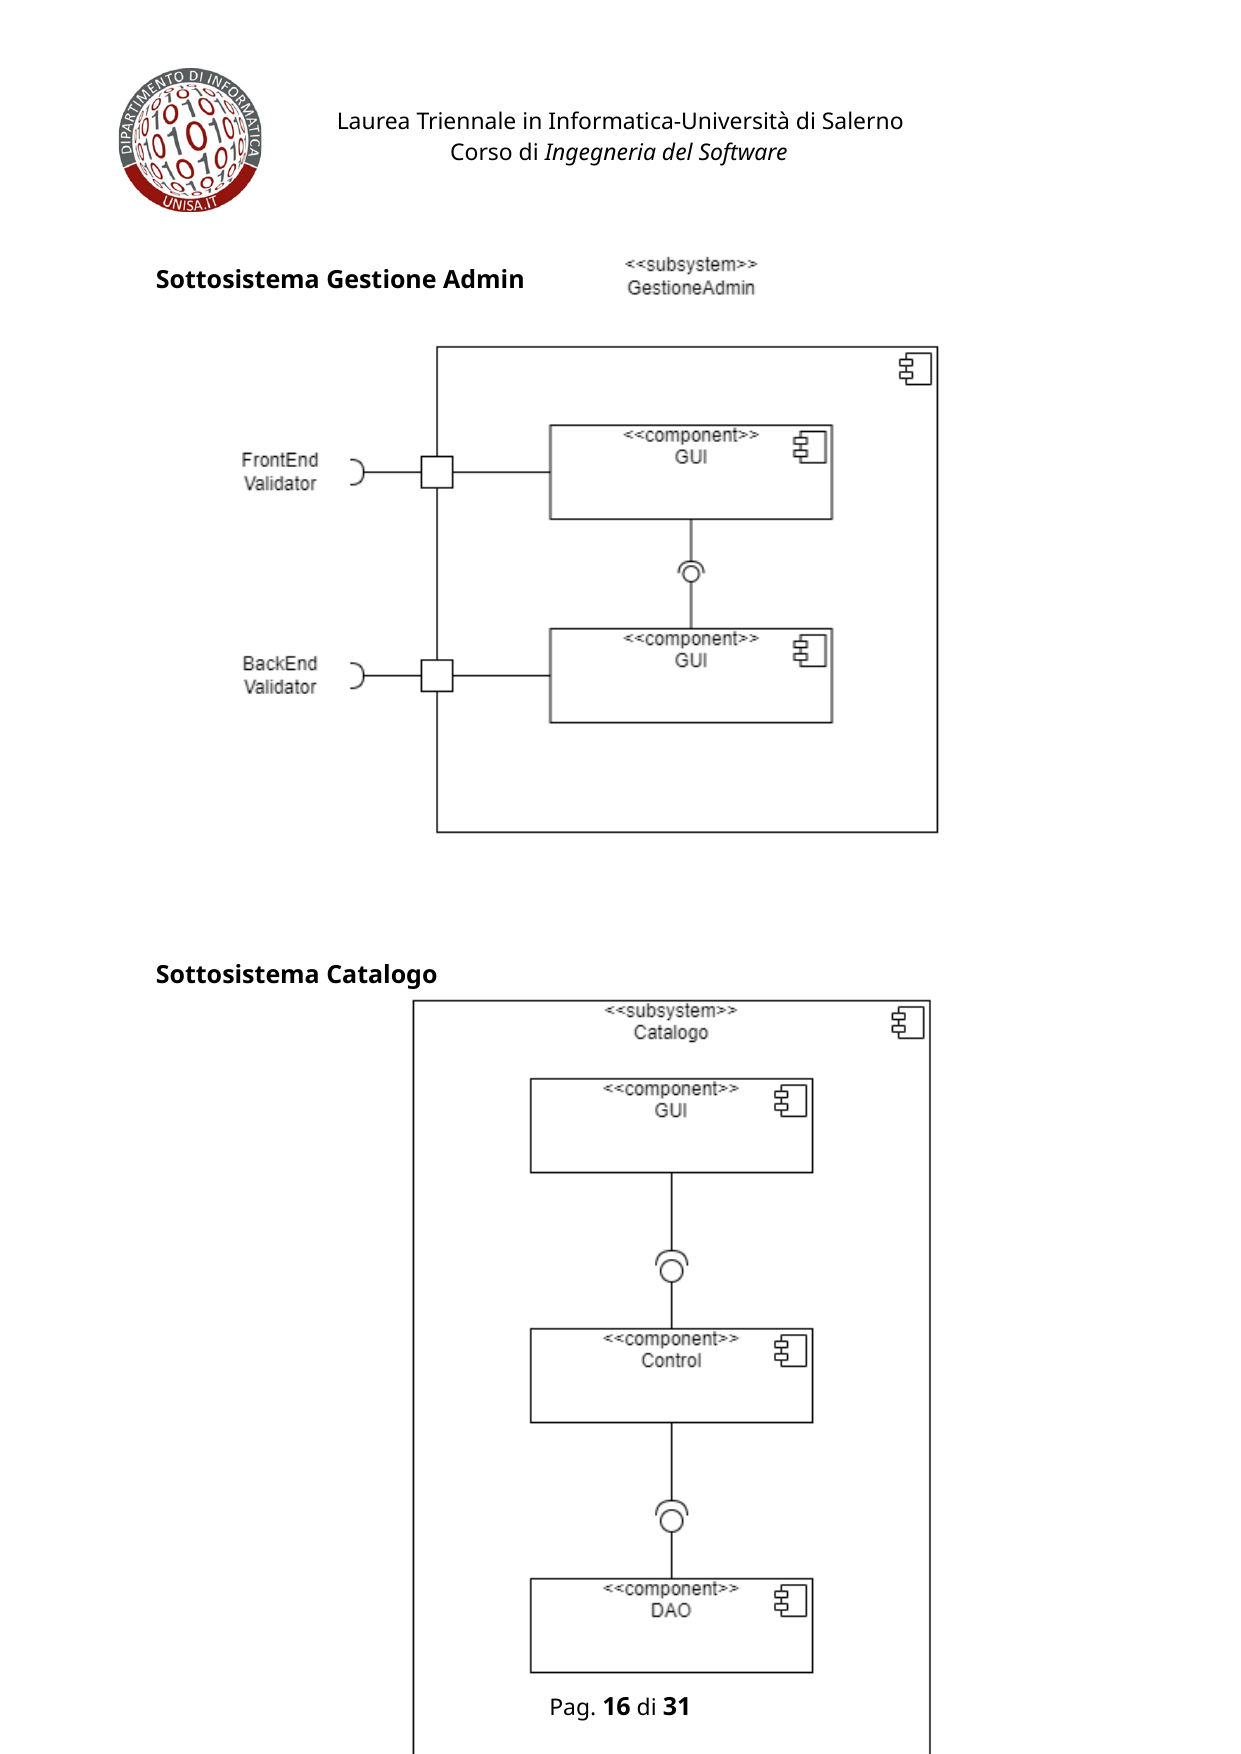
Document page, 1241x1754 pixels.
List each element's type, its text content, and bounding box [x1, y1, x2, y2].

picture [177, 295, 1062, 957]
list Sottosistema Catalogo [156, 957, 1122, 991]
list Sottosistema Gestione Admin [156, 261, 1122, 295]
picture [118, 68, 262, 212]
picture [177, 253, 1062, 261]
picture [177, 991, 1062, 1754]
